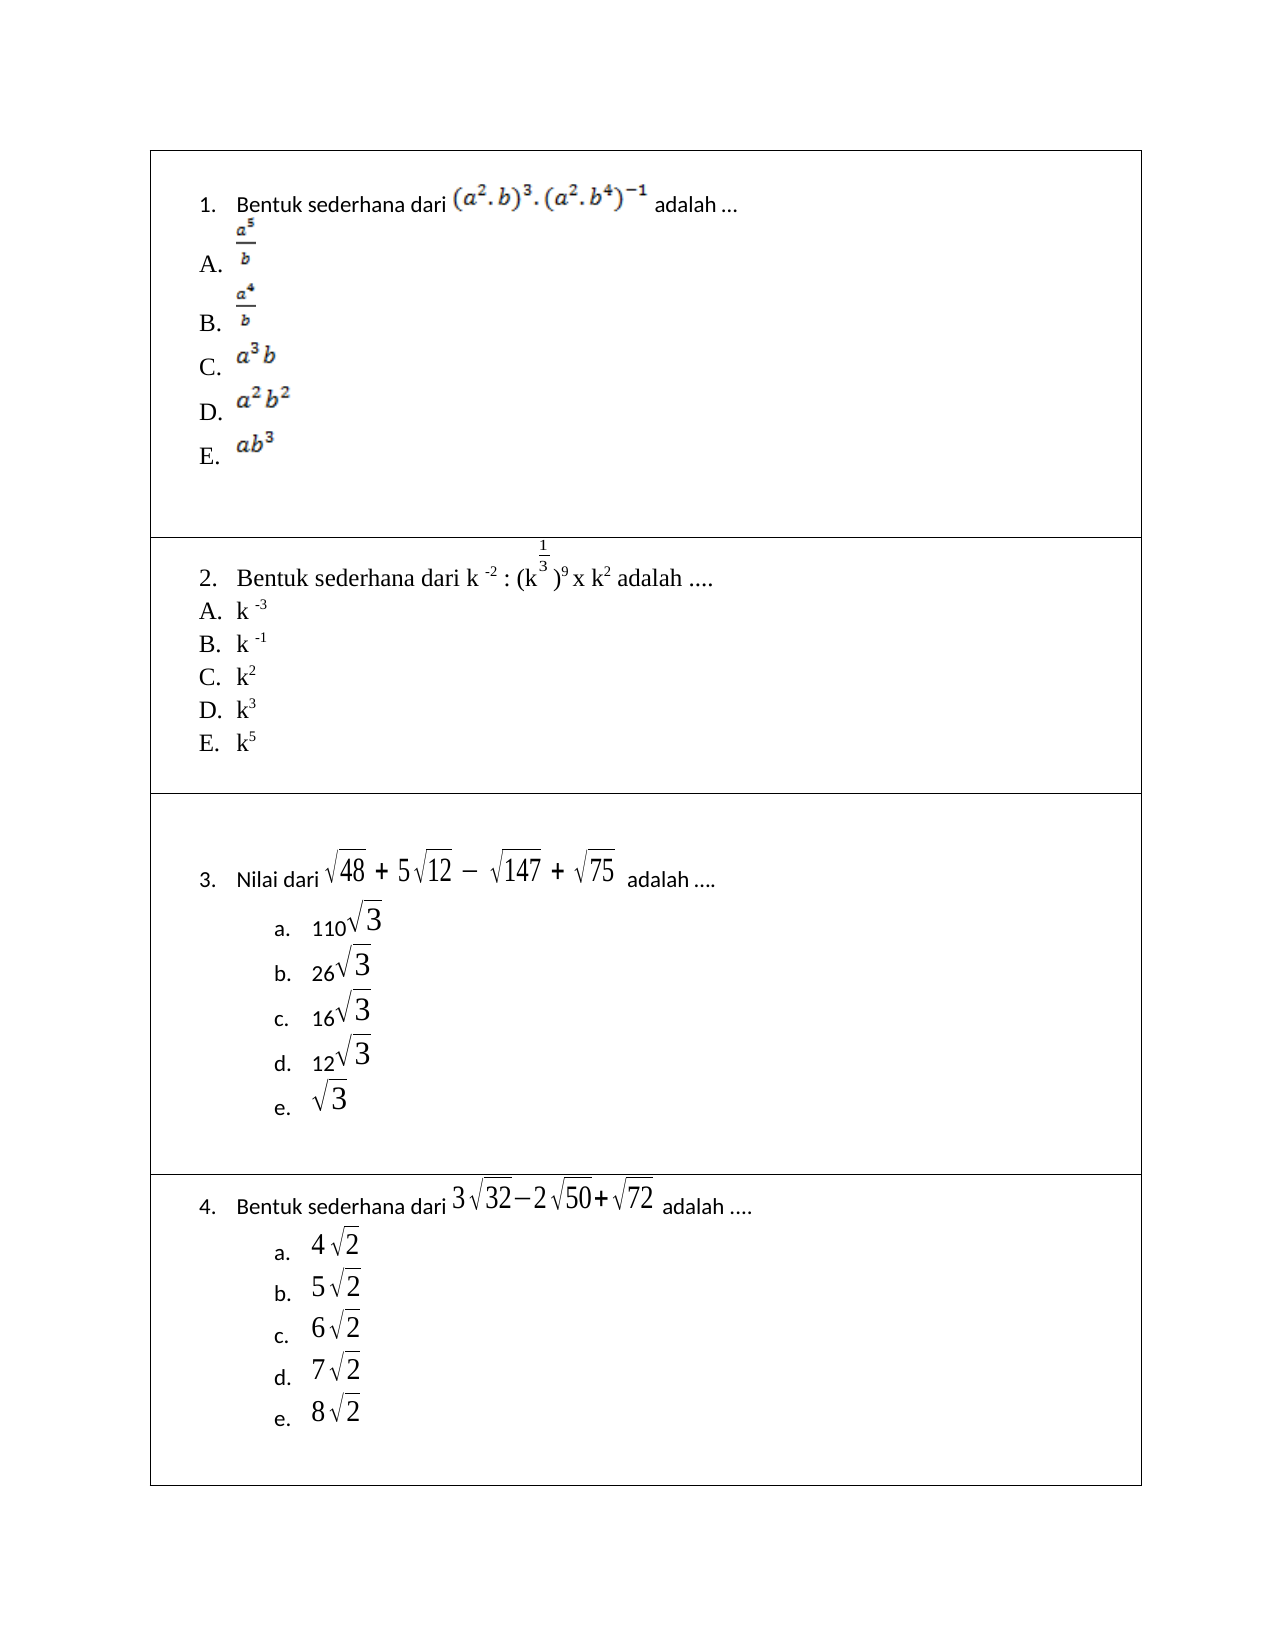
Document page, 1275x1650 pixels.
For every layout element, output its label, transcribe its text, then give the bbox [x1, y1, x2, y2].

picture [236, 217, 256, 273]
picture [236, 282, 256, 332]
picture [236, 430, 276, 465]
table_cell Nilai dari adalah …. 110 26 16 12 [151, 794, 1141, 1174]
table_cell Bentuk sederhana dari adalah .... [151, 1175, 1141, 1485]
picture [236, 341, 277, 376]
picture [236, 385, 292, 421]
table_cell Bentuk sederhana dari k -2 : (k)9 x k2 adalah .... k -3 k -1 k2 k3 k5 [151, 538, 1141, 793]
table_header Bentuk sederhana dari adalah … [151, 151, 1141, 537]
picture [452, 183, 649, 213]
